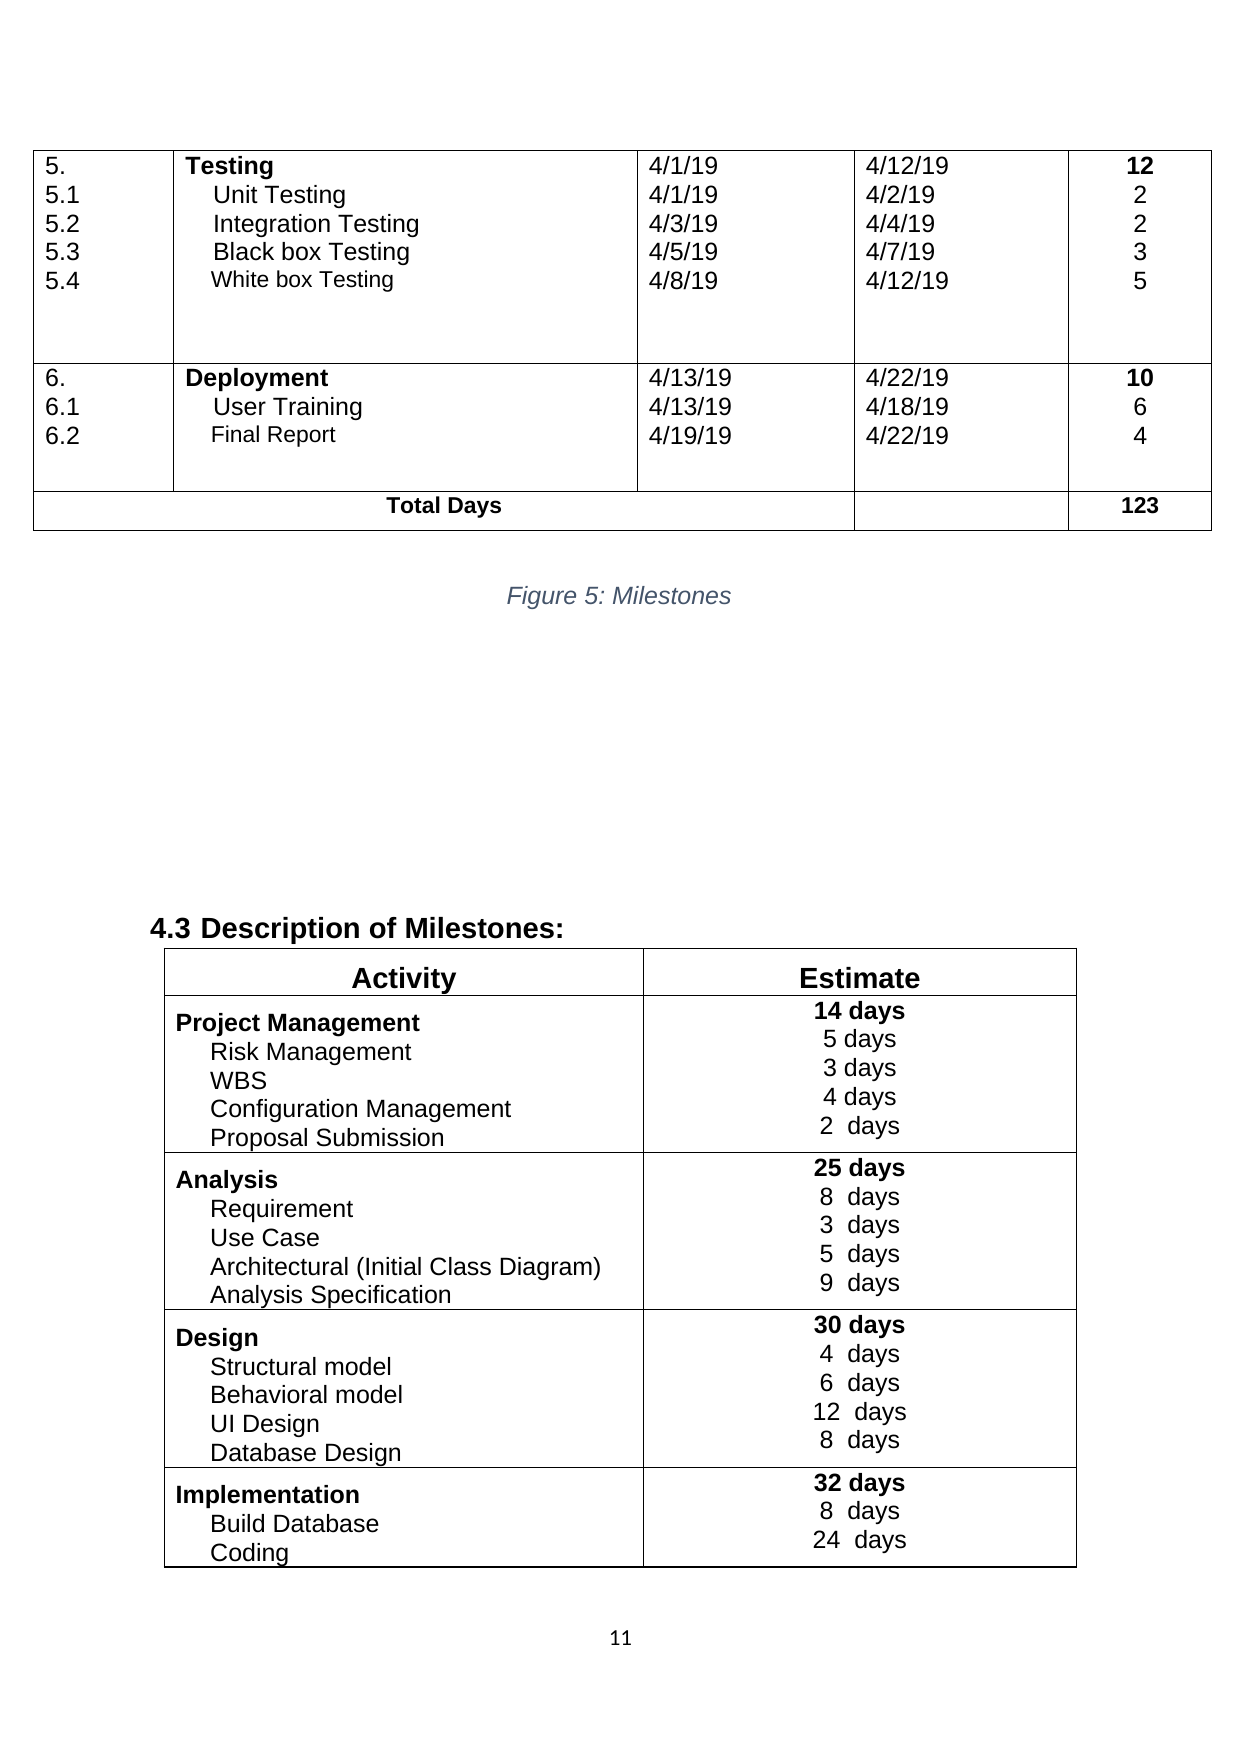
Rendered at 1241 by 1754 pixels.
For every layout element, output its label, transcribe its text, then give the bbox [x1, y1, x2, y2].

table_cell 14 days 5 days 3 days 4 days 2 days [644, 996, 1076, 1152]
table_cell Total Days [34, 492, 854, 530]
table_cell 4/13/19 4/13/19 4/19/19 [638, 364, 854, 491]
table_cell 4/12/19 4/2/19 4/4/19 4/7/19 4/12/19 [855, 151, 1068, 362]
table_header Estimate [644, 949, 1076, 995]
table_cell 25 days 8 days 3 days 5 days 9 days [644, 1153, 1076, 1309]
table_cell Analysis Requirement Use Case Architectural (Initial Class Diagram) Analysis Specification [165, 1153, 643, 1309]
table_cell Deployment User Training Final Report [174, 364, 637, 491]
table_cell 4/1/19 4/1/19 4/3/19 4/5/19 4/8/19 [638, 151, 854, 362]
table_cell 6. 6.1 6.2 [34, 364, 173, 491]
table_cell 123 [1069, 492, 1211, 530]
table_cell 12 2 2 3 5 [1069, 151, 1211, 362]
subtitle Description of Milestones: [150, 911, 1090, 945]
table_cell Project Management Risk Management WBS Configuration Management Proposal Submission [165, 996, 643, 1152]
table_cell 4/22/19 4/18/19 4/22/19 [855, 364, 1068, 491]
table_header Activity [165, 949, 643, 995]
table_cell Testing Unit Testing Integration Testing Black box Testing White box Testing [174, 151, 637, 362]
table_cell Design Structural model Behavioral model UI Design Database Design [165, 1310, 643, 1467]
table_cell Implementation Build Database Coding [165, 1468, 643, 1566]
table_cell 5. 5.1 5.2 5.3 5.4 [34, 151, 173, 362]
table_cell [855, 492, 1068, 530]
table_cell 32 days 8 days 24 days [644, 1468, 1076, 1566]
text Figure 5: Milestones [150, 581, 1090, 609]
table_cell 30 days 4 days 6 days 12 days 8 days [644, 1310, 1076, 1467]
table_cell 10 6 4 [1069, 364, 1211, 491]
